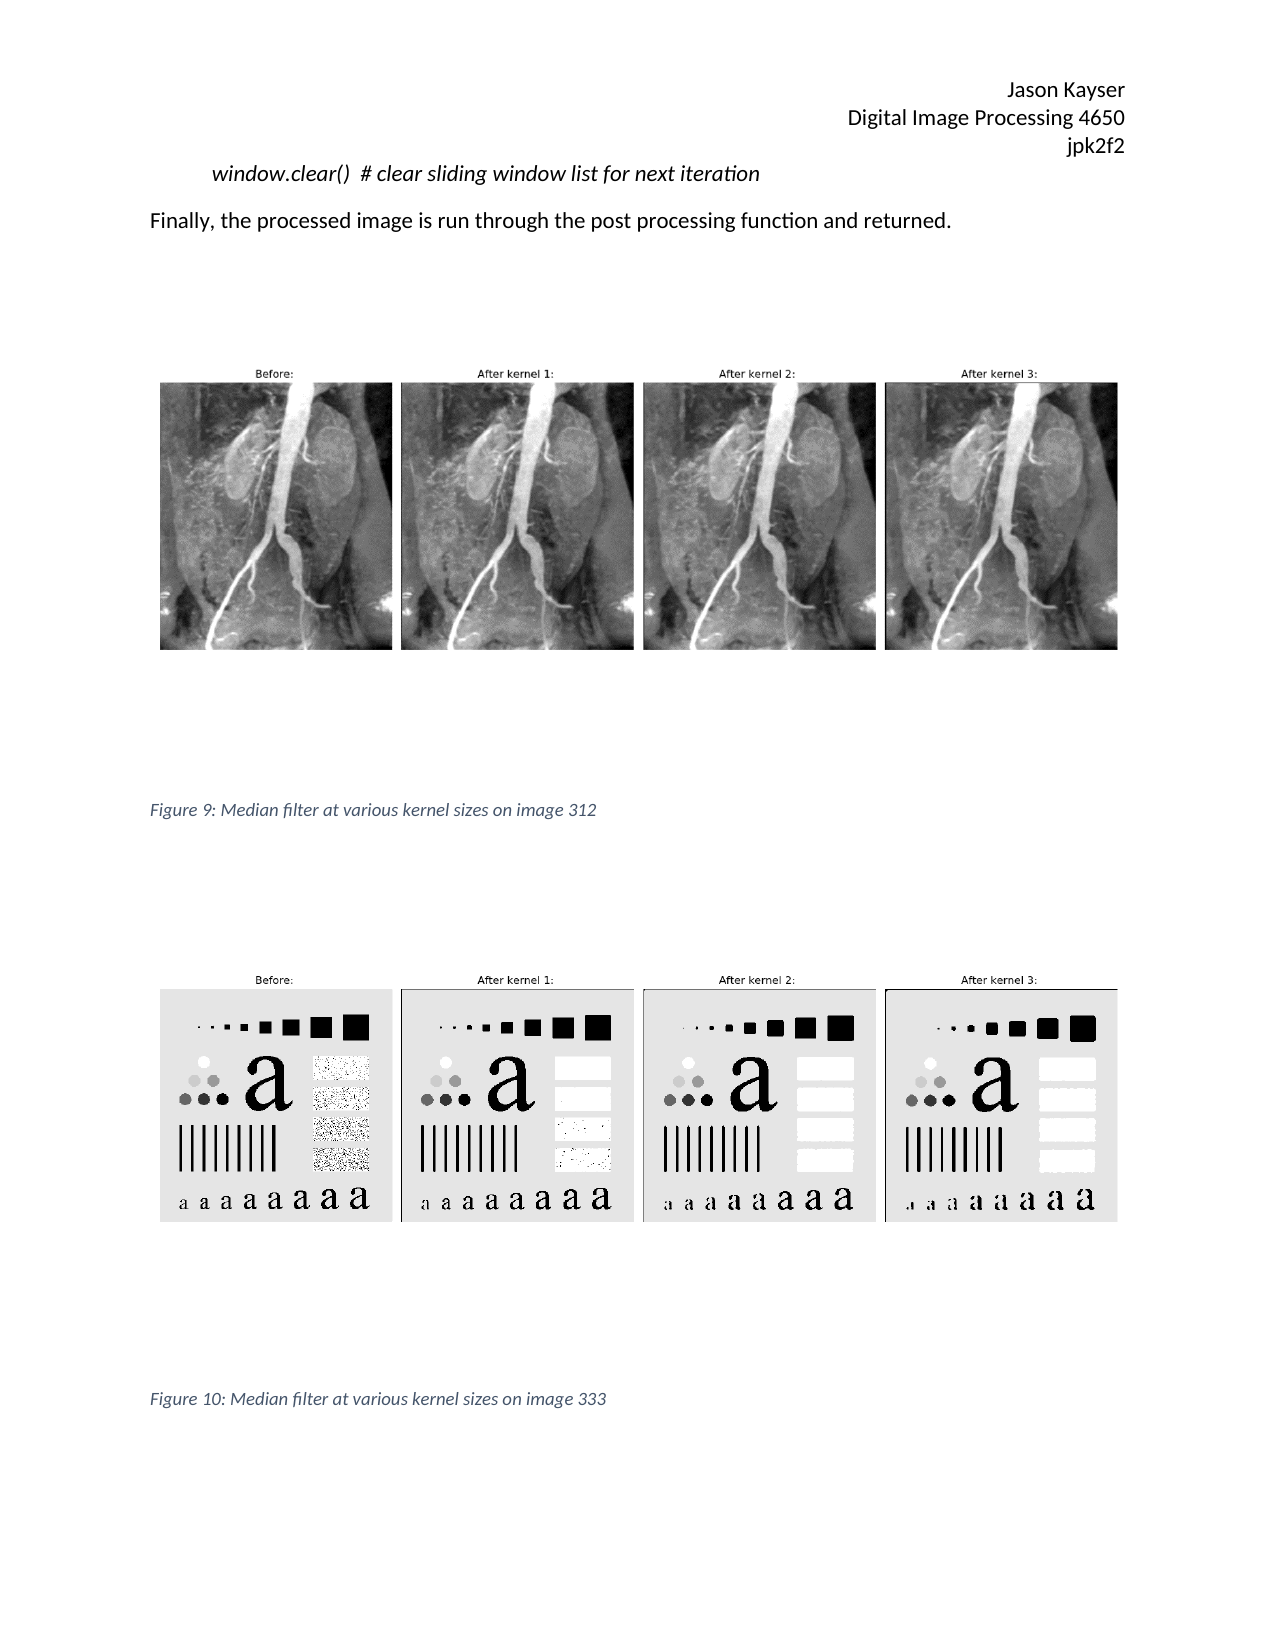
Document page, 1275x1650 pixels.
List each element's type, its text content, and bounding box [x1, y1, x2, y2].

picture [150, 252, 1125, 780]
text window.clear() # clear sliding window list for next iteration [150, 159, 1125, 187]
picture [150, 841, 1125, 1369]
text Finally, the processed image is run through the post processing function and returned. [150, 206, 1125, 234]
